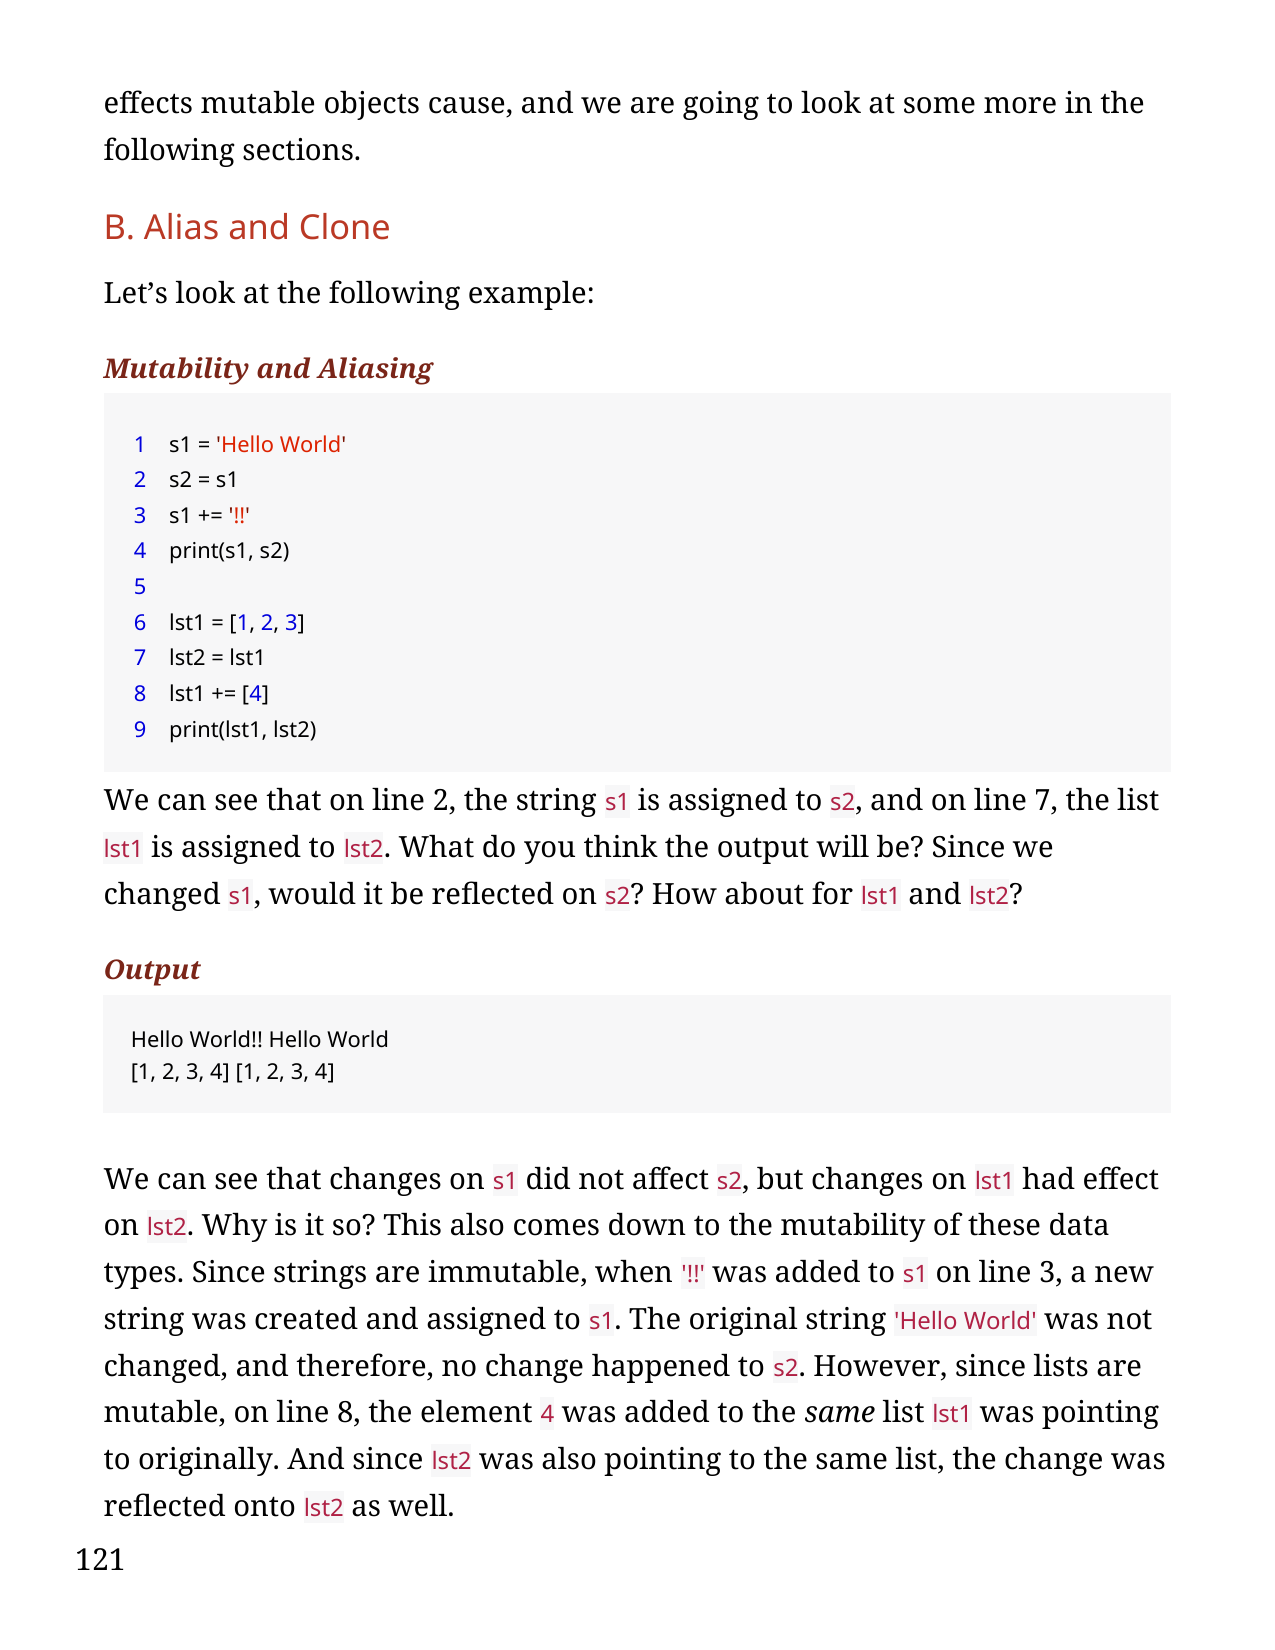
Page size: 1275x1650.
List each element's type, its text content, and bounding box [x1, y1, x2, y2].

list 9 print(lst1, lst2) [104, 708, 1171, 772]
title Output [103, 947, 1172, 987]
list 1 s1 = 'Hello World' [104, 393, 1171, 458]
text Let’s look at the following example: [103, 265, 1172, 312]
list 8 lst1 += [4] [104, 672, 1171, 708]
list 3 s1 += '!!' [104, 494, 1171, 529]
list [1, 2, 3, 4] [1, 2, 3, 4] [103, 1054, 1171, 1113]
text We can see that on line 2, the string s1 is assigned to s2, and on line 7, the list lst1 is assigned to lst2. What do you think the output will be? Since we changed s1, would it be reflected on s2? How about for lst1 and lst2? [103, 772, 1172, 913]
list 5 [104, 565, 1171, 601]
list 2 s2 = s1 [104, 458, 1171, 494]
list 6 lst1 = [1, 2, 3] [104, 601, 1171, 636]
subtitle B. Alias and Clone [103, 203, 1172, 250]
list 7 lst2 = lst1 [104, 636, 1171, 672]
list Hello World!! Hello World [103, 995, 1171, 1054]
list 4 print(s1, s2) [104, 529, 1171, 565]
title Mutability and Aliasing [103, 346, 1172, 386]
text We can see that changes on s1 did not affect s2, but changes on lst1 had effect on lst2. Why is it so? This also comes down to the mutability of these data types. Since strings are immutable, when '!!' was added to s1 on line 3, a new string was created and assigned to s1. The original string 'Hello World' was not changed, and therefore, no change happened to s2. However, since lists are mutable, on line 8, the element 4 was added to the same list lst1 was pointing to originally. And since lst2 was also pointing to the same list, the change was reflected onto lst2 as well. [103, 1151, 1172, 1525]
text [103, 75, 1172, 168]
